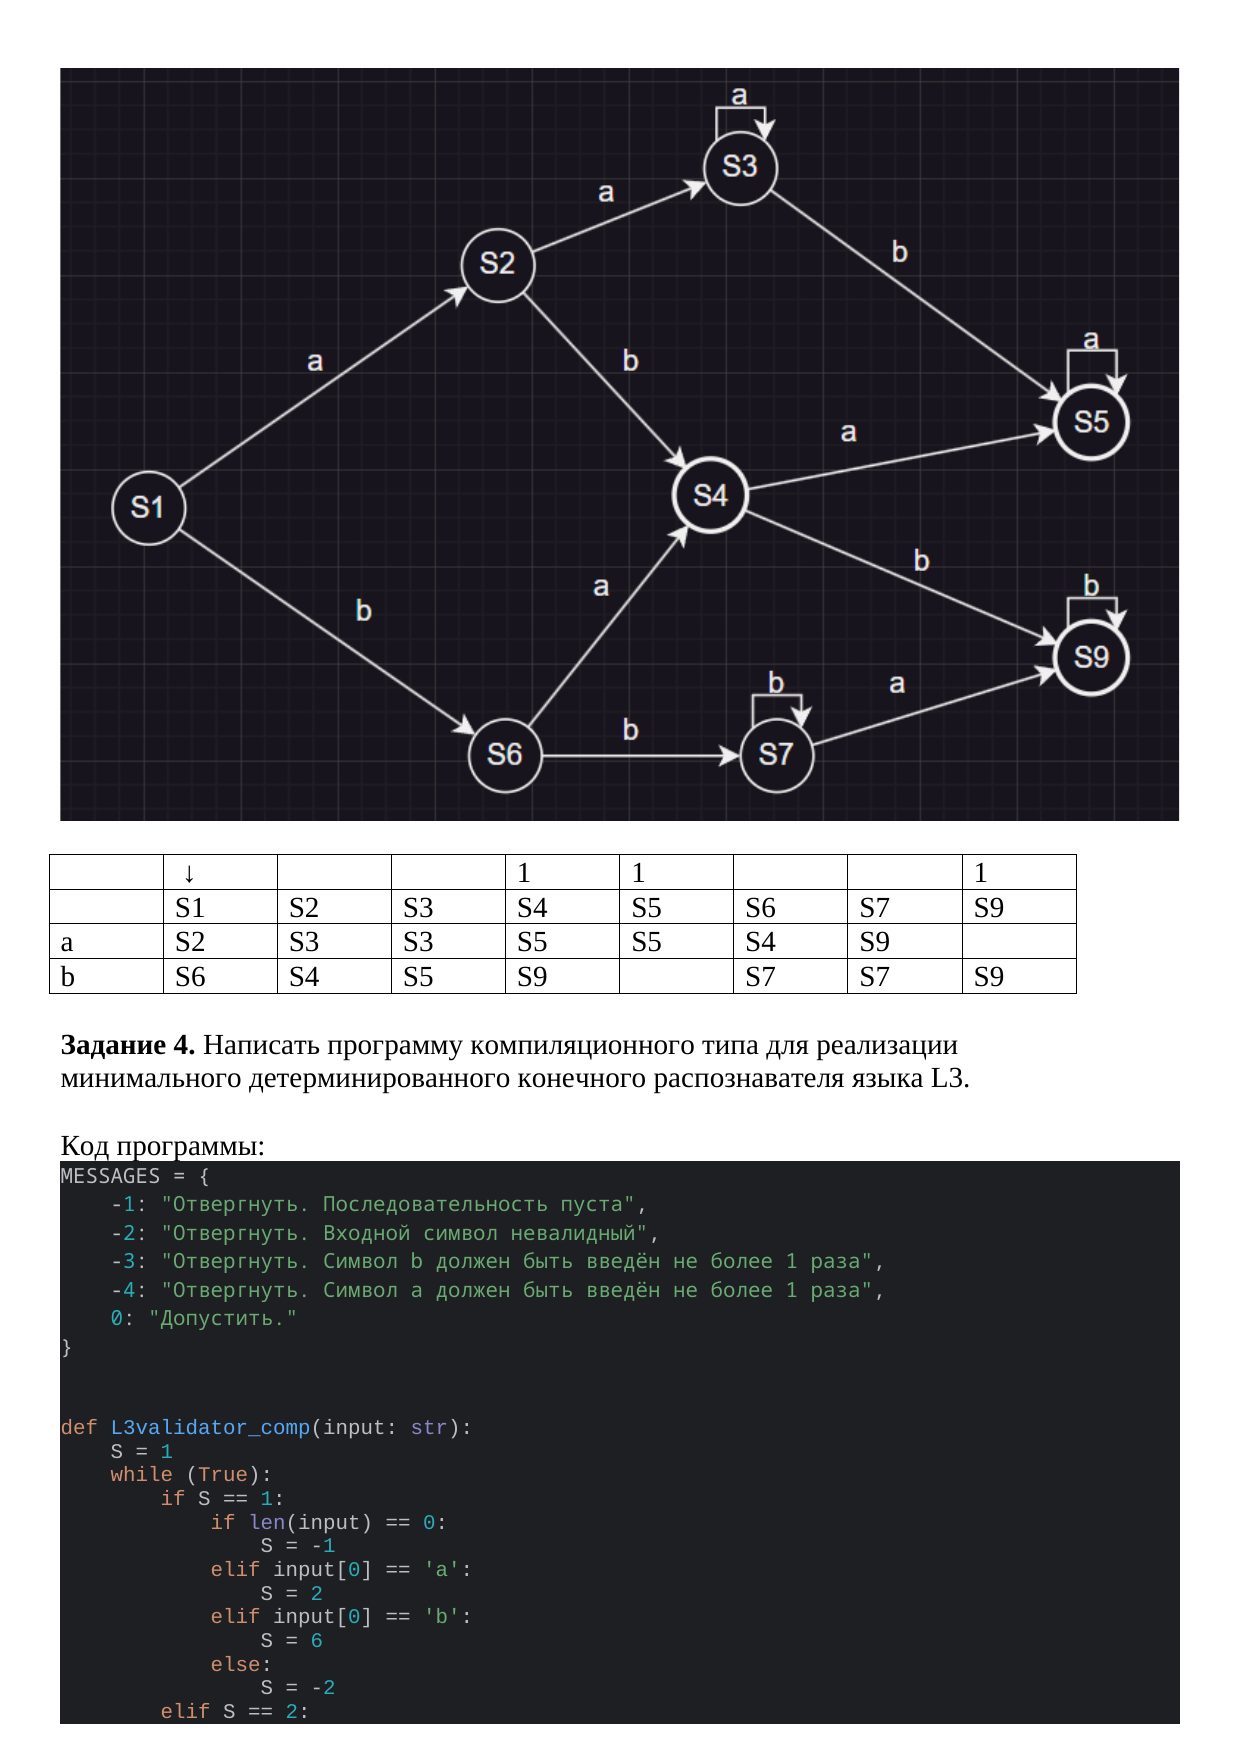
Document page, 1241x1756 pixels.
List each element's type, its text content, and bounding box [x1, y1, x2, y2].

picture [60, 68, 1180, 821]
table_cell S5 [620, 890, 733, 923]
table_cell [620, 959, 733, 992]
table_header [50, 855, 163, 889]
table_cell S3 [278, 924, 391, 958]
table_cell S2 [278, 890, 391, 923]
table_cell S3 [392, 890, 505, 923]
text Код программы: [60, 1128, 1180, 1161]
table_cell S9 [963, 959, 1076, 992]
table_cell S9 [848, 924, 962, 958]
table_cell S2 [164, 924, 277, 958]
table_cell S3 [392, 924, 505, 958]
table_cell S4 [506, 890, 619, 923]
table_cell S5 [506, 924, 619, 958]
table_cell [963, 924, 1076, 958]
table_cell S7 [734, 959, 847, 992]
table_cell S9 [963, 890, 1076, 923]
table_cell S9 [506, 959, 619, 992]
table_header [848, 855, 962, 889]
table_header 1 [620, 855, 733, 889]
table_header 1 [506, 855, 619, 889]
table_cell S5 [392, 959, 505, 992]
text Задание 4. Написать программу компиляционного типа для реализации [60, 1027, 1180, 1061]
table_header 1 [963, 855, 1076, 889]
table_cell S7 [848, 890, 962, 923]
table_header [278, 855, 391, 889]
table_header [734, 855, 847, 889]
table_cell S6 [734, 890, 847, 923]
table_cell S7 [848, 959, 962, 992]
text минимального детерминированного конечного распознавателя языка L3. [60, 1061, 1180, 1094]
table_cell S1 [164, 890, 277, 923]
table_header [392, 855, 505, 889]
table_cell [50, 890, 163, 923]
table_cell b [50, 959, 163, 992]
table_cell S4 [734, 924, 847, 958]
table_cell a [50, 924, 163, 958]
table_cell S6 [164, 959, 277, 992]
table_cell S4 [278, 959, 391, 992]
table_cell S5 [620, 924, 733, 958]
table_header ↓ [164, 855, 277, 889]
